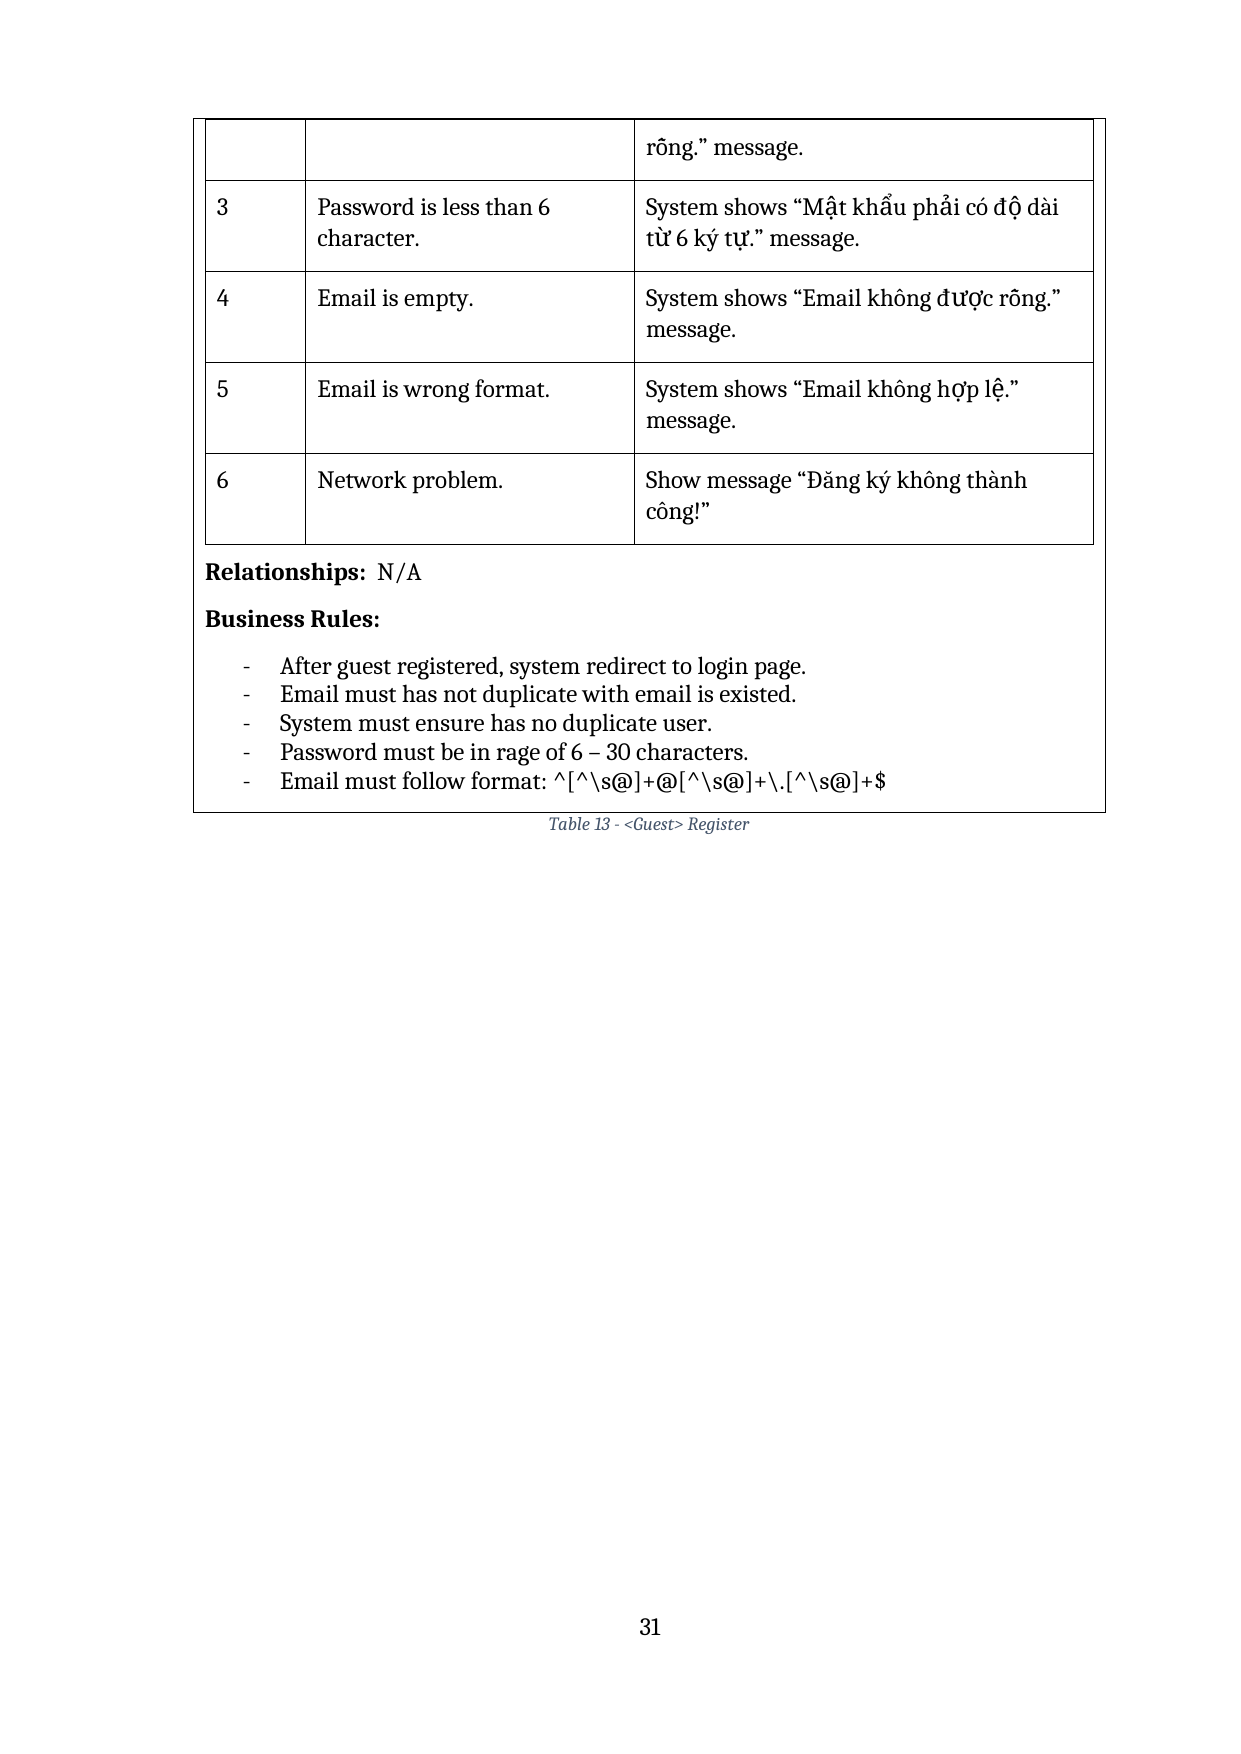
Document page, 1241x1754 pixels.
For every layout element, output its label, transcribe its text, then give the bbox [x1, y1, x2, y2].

text Table - <Guest> Register [177, 813, 1122, 835]
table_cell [194, 119, 1105, 812]
